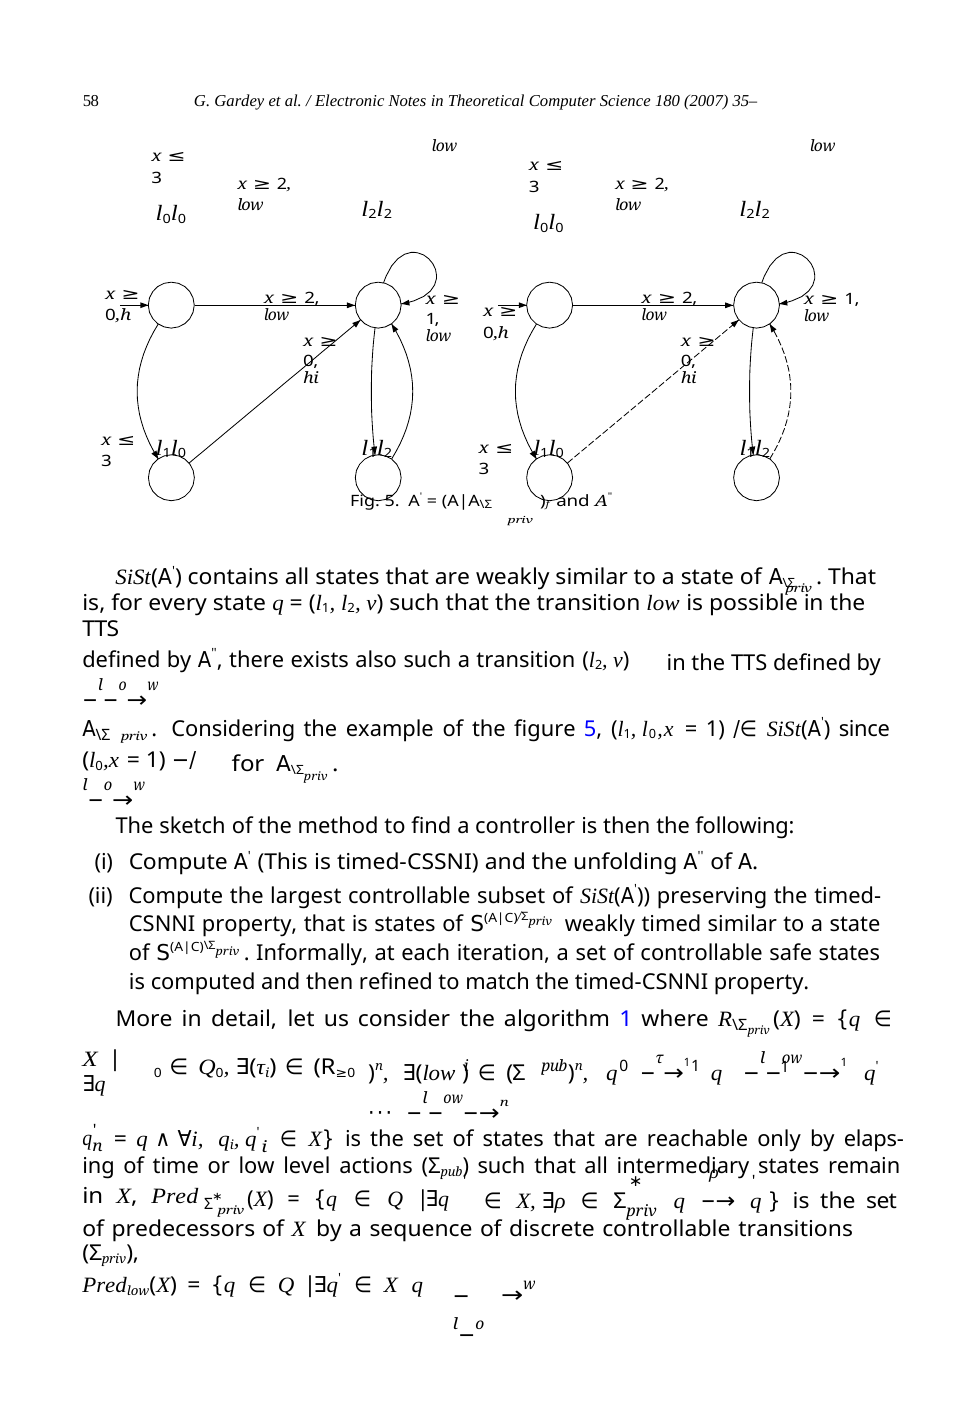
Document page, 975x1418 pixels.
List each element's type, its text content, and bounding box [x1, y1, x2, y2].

text ' = q ∧ ∀i, qi, q' [93, 1125, 267, 1152]
text The sketch of the method to find a controller is then the following: [115, 813, 906, 839]
text x ≤ 3 [101, 429, 142, 471]
text ∈ X} is the set of states that are reachable only by elaps- [279, 1125, 906, 1152]
text l1l0 [155, 432, 191, 462]
text defined by A'', there exists also such a transition (l2, v) −l−o→w [82, 644, 651, 712]
text SiSt(A') contains all states that are weakly similar to a state of A\Σ . That is, for every state q = (l1, l2, v) such that the transition low is possible in the TTS [82, 564, 882, 643]
text in X, Pred ∗ [82, 1188, 244, 1207]
text More in detail, let us consider the algorithm 1 where R\Σpriv (X) = {q ∈ [115, 1003, 906, 1038]
text hi [303, 371, 352, 387]
text x ≥ 1, [803, 288, 906, 308]
text A\Σ . Considering the example of the figure 5, (l1, l0,x = 1) /∈ SiSt(A') since [82, 712, 906, 742]
text x ≥ 2, low [615, 172, 689, 215]
text in the TTS defined by [666, 647, 906, 677]
text x ≥ 0,h [105, 282, 170, 325]
text low [641, 308, 731, 324]
text x ≥ 2, [641, 287, 731, 308]
text low [431, 135, 457, 156]
text ∈ X, ∃ρ ∈ Σpriv q −→ q } is the set [484, 1188, 906, 1214]
text ing of time or low level actions (Σpub) such that all intermediary states remain [82, 1152, 906, 1179]
text x ≤ 3 [478, 437, 519, 479]
text x ≥ 2, [263, 287, 352, 308]
text Fig. 5. A' = (A|A\Σ )f and A'' [71, 489, 892, 512]
text x ≤ 3 [528, 154, 570, 197]
text −l−o→w [452, 1270, 488, 1348]
text for A\Σpriv . [231, 748, 906, 783]
text )n, ∃(low ) ∈ (Σ )n, q −τ→1 q −l−ow−→1 q' ··· −l−ow−→n [368, 1046, 906, 1125]
text l0l0 [533, 206, 570, 236]
text l1l2 [361, 432, 397, 462]
text low [803, 308, 906, 324]
text (X) = {q ∈ Q |∃q [247, 1188, 466, 1211]
text (l0,x = 1) −/ l−o→w [82, 744, 216, 813]
text x ≥ 0,h [483, 300, 548, 343]
text l2l2 [361, 192, 393, 222]
text x ≤ 3 [151, 145, 192, 188]
text low [425, 329, 471, 345]
text Predlow(X) = {q ∈ Q |∃q' ∈ X q [82, 1269, 440, 1299]
text −l−o→w [501, 1269, 906, 1308]
text 0 ∈ Q0, ∃(τi) ∈ (R≥0 [153, 1049, 367, 1081]
text x ≥ 2, low [237, 172, 312, 215]
text l2l2 [739, 192, 771, 222]
text hi [681, 371, 731, 387]
text l0l0 [155, 197, 192, 227]
text low [809, 135, 906, 156]
text l1l0 [533, 432, 568, 462]
text low [263, 308, 352, 324]
text x ≥ 0, [681, 330, 731, 371]
list Compute A' (This is timed-CSSNI) and the unfolding A'' of A. [94, 846, 906, 876]
text x ≥ 0, [303, 330, 352, 371]
text x ≥ 1, [425, 288, 471, 329]
list Compute the largest controllable subset of SiSt(A')) preserving the timed- CSNNI property, that is states of S(A|C)/Σpriv weakly timed similar to a state of S(A|C)\Σpriv . Informally, at each iteration, a set of controllable safe states is computed and then refined to match the timed-CSNNI property. [88, 881, 881, 996]
text of predecessors of X by a sequence of discrete controllable transitions (Σpriv), [82, 1216, 906, 1266]
text l1l2 [739, 432, 906, 462]
text X | ∃q [82, 1046, 153, 1097]
